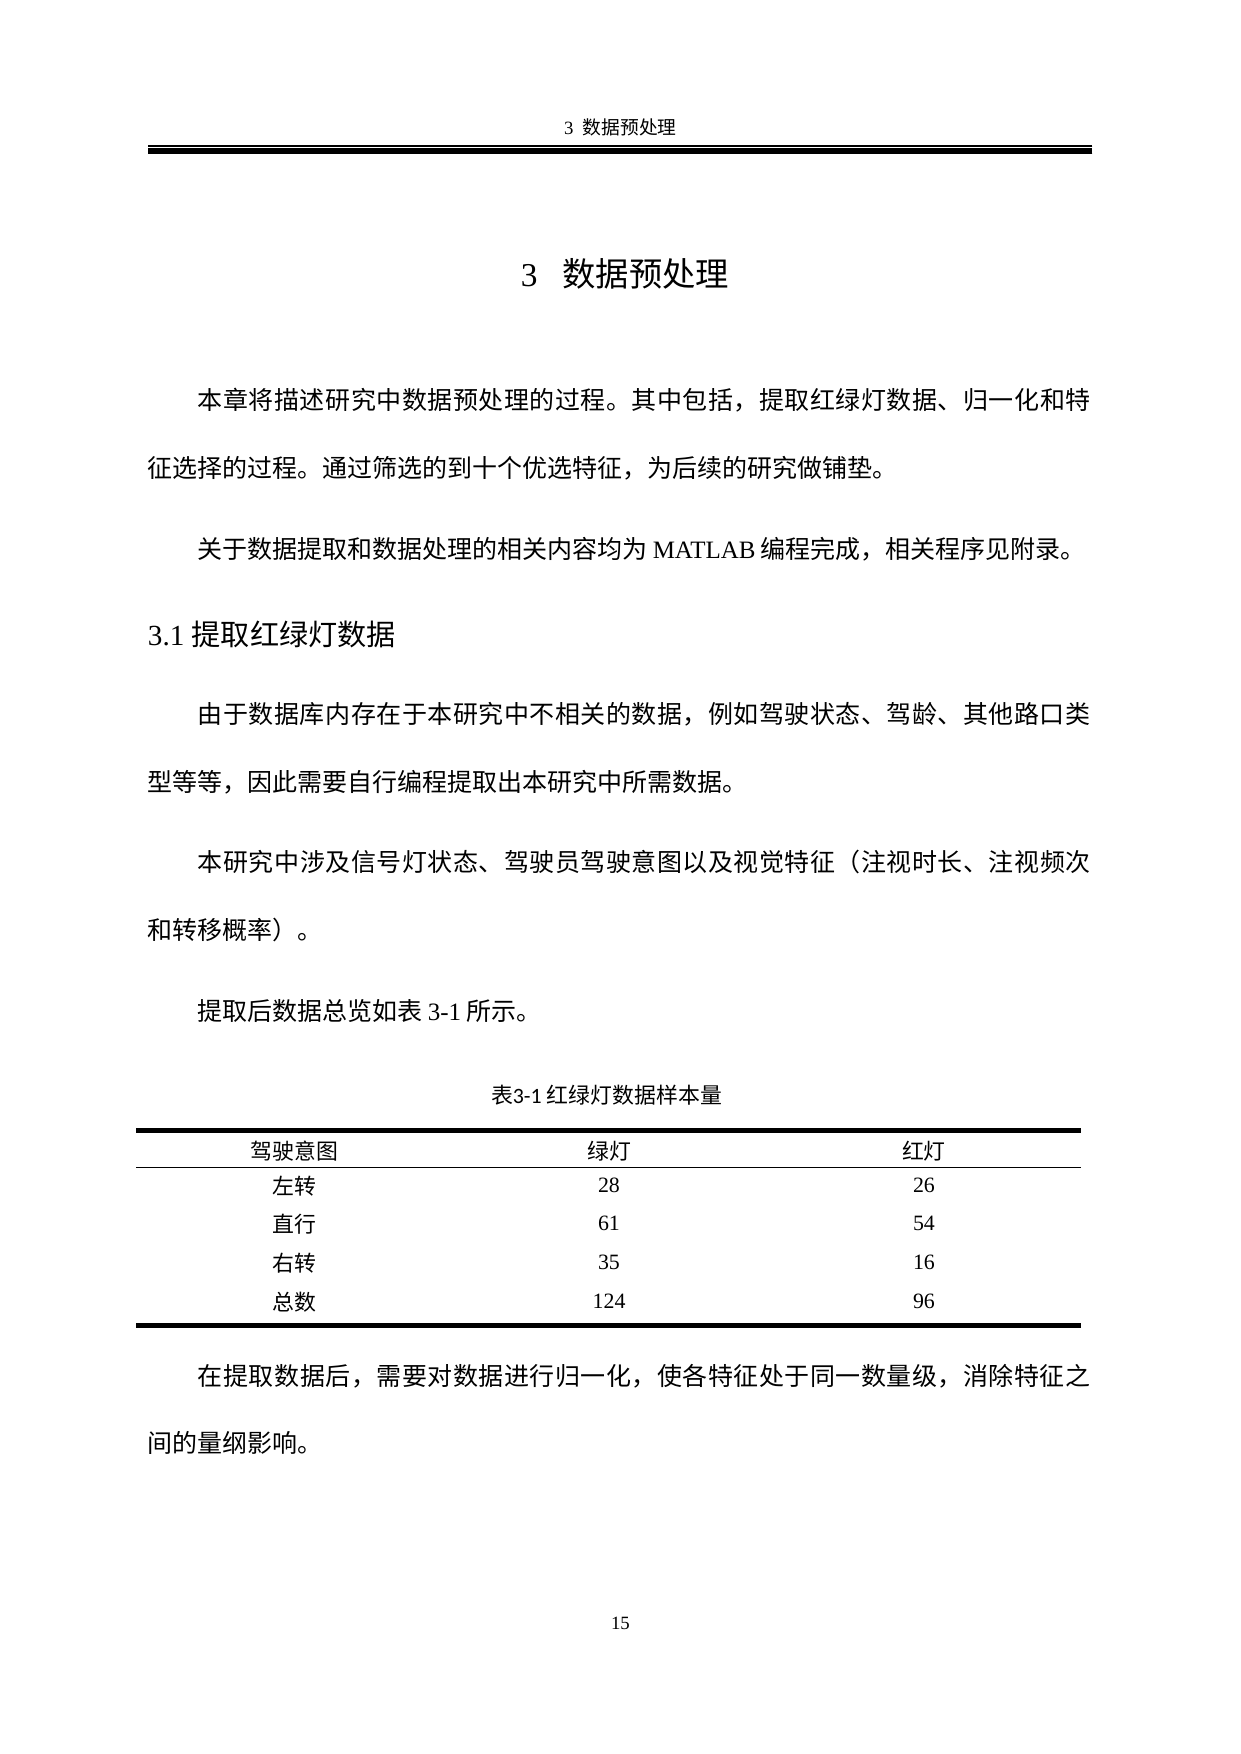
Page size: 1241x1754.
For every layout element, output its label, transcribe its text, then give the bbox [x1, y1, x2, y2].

text 本章将描述研究中数据预处理的过程。其中包括，提取红绿灯数据、归一化和特征选择的过程。通过筛选的到十个优选特征，为后续的研究做铺垫。 [148, 365, 1092, 501]
table_cell 直行 [136, 1206, 451, 1245]
text 本研究中涉及信号灯状态、驾驶员驾驶意图以及视觉特征（注视时长、注视频次和转移概率）。 [148, 827, 1092, 963]
table_cell 左转 [136, 1168, 451, 1206]
text 提取后数据总览如表3-1所示。 [148, 975, 1092, 1043]
table_cell 总数 [136, 1284, 451, 1323]
title 数据预处理 [178, 238, 1092, 306]
subtitle 提取红绿灯数据 [148, 598, 1092, 666]
subtitle 红绿灯数据样本量 [148, 1077, 1092, 1111]
table_header 绿灯 [451, 1133, 766, 1167]
table_cell 96 [766, 1284, 1081, 1323]
table_cell 16 [766, 1245, 1081, 1284]
table_cell 26 [766, 1168, 1081, 1206]
text 由于数据库内存在于本研究中不相关的数据，例如驾驶状态、驾龄、其他路口类型等等，因此需要自行编程提取出本研究中所需数据。 [148, 679, 1092, 814]
text 在提取数据后，需要对数据进行归一化，使各特征处于同一数量级，消除特征之间的量纲影响。 [148, 1340, 1092, 1476]
table_cell 61 [451, 1206, 766, 1245]
table_cell 35 [451, 1245, 766, 1284]
table_header 驾驶意图 [136, 1133, 451, 1167]
table_cell 右转 [136, 1245, 451, 1284]
table_cell 28 [451, 1168, 766, 1206]
table_cell 54 [766, 1206, 1081, 1245]
table_cell 124 [451, 1284, 766, 1323]
text 关于数据提取和数据处理的相关内容均为MATLAB编程完成，相关程序见附录。 [148, 513, 1092, 581]
table_header 红灯 [766, 1133, 1081, 1167]
